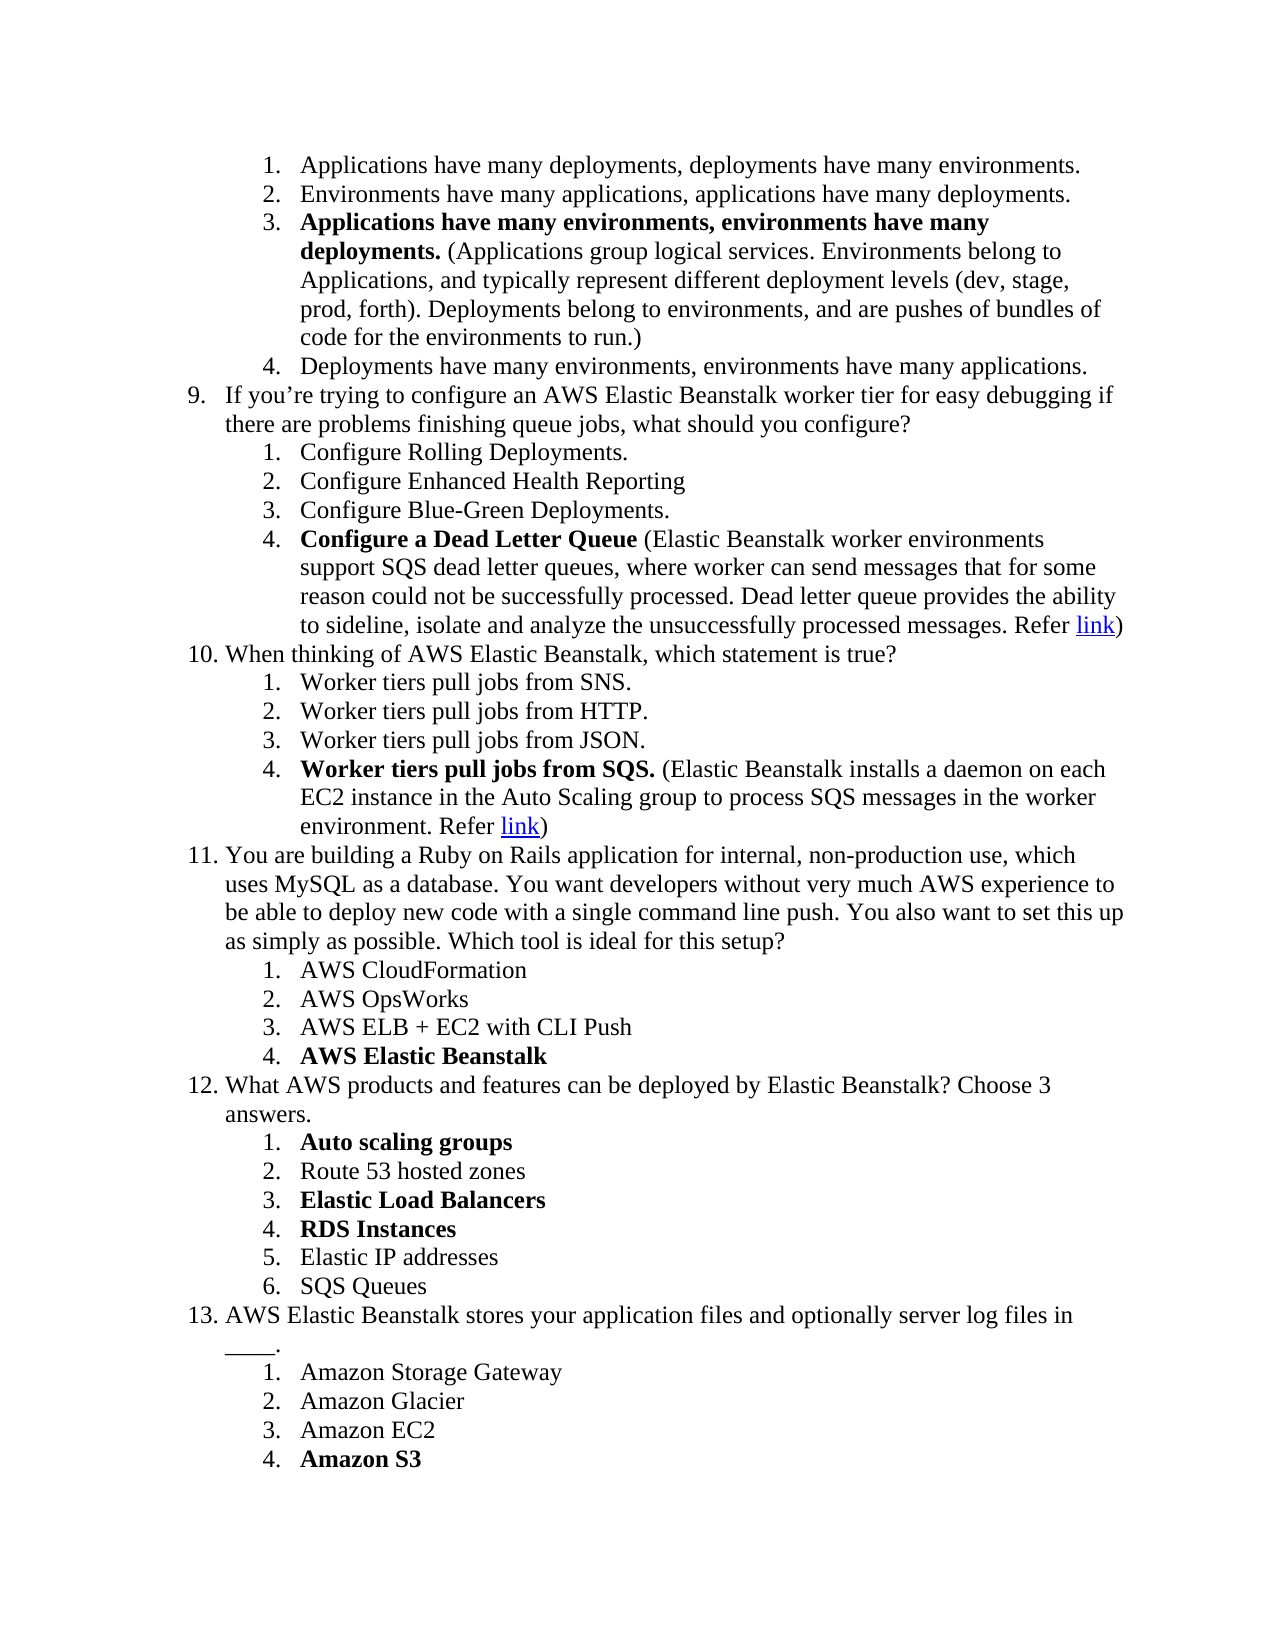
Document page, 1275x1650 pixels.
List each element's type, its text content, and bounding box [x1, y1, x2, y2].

list Configure a Dead Letter Queue (Elastic Beanstalk worker environments support SQS dead letter queues, where worker can send messages that for some reason could not be successfully processed. Dead letter queue provides the ability to sideline, isolate and analyze the unsuccessfully processed messages. Refer link) [262, 524, 1125, 639]
list Elastic IP addresses [262, 1242, 1125, 1271]
list AWS ELB + EC2 with CLI Push [262, 1012, 1125, 1041]
list Deployments have many environments, environments have many applications. [262, 351, 1125, 380]
list Elastic Load Balancers [262, 1185, 1125, 1214]
list AWS Elastic Beanstalk [262, 1041, 1125, 1070]
list You are building a Ruby on Rails application for internal, non-production use, which uses MySQL as a database. You want developers without very much AWS experience to be able to deploy new code with a single command line push. You also want to set this up as simply as possible. Which tool is ideal for this setup? [187, 840, 1125, 955]
list Configure Blue-Green Deployments. [262, 495, 1125, 524]
list AWS CloudFormation [262, 955, 1125, 984]
list Worker tiers pull jobs from JSON. [262, 725, 1125, 754]
list Applications have many environments, environments have many deployments. (Applications group logical services. Environments belong to Applications, and typically represent different deployment levels (dev, stage, prod, forth). Deployments belong to environments, and are pushes of bundles of code for the environments to run.) [262, 207, 1125, 351]
list What AWS products and features can be deployed by Elastic Beanstalk? Choose 3 answers. [187, 1070, 1125, 1127]
list Worker tiers pull jobs from SQS. (Elastic Beanstalk installs a daemon on each EC2 instance in the Auto Scaling group to process SQS messages in the worker environment. Refer link) [262, 754, 1125, 840]
list Worker tiers pull jobs from HTTP. [262, 696, 1125, 725]
list Auto scaling groups [262, 1127, 1125, 1156]
list When thinking of AWS Elastic Beanstalk, which statement is true? [187, 639, 1125, 667]
list Amazon EC2 [262, 1415, 1125, 1444]
list AWS Elastic Beanstalk stores your application files and optionally server log files in ____. [187, 1300, 1125, 1357]
list Environments have many applications, applications have many deployments. [262, 179, 1125, 207]
list Route 53 hosted zones [262, 1156, 1125, 1185]
list SQS Queues [262, 1271, 1125, 1300]
list Amazon Glacier [262, 1386, 1125, 1415]
list Amazon Storage Gateway [262, 1357, 1125, 1386]
list Configure Enhanced Health Reporting [262, 466, 1125, 495]
list Worker tiers pull jobs from SNS. [262, 667, 1125, 696]
list Amazon S3 [262, 1444, 1125, 1472]
list RDS Instances [262, 1214, 1125, 1242]
list If you’re trying to configure an AWS Elastic Beanstalk worker tier for easy debugging if there are problems finishing queue jobs, what should you configure? [187, 380, 1125, 437]
list Applications have many deployments, deployments have many environments. [262, 150, 1125, 179]
list AWS OpsWorks [262, 984, 1125, 1012]
list Configure Rolling Deployments. [262, 437, 1125, 466]
